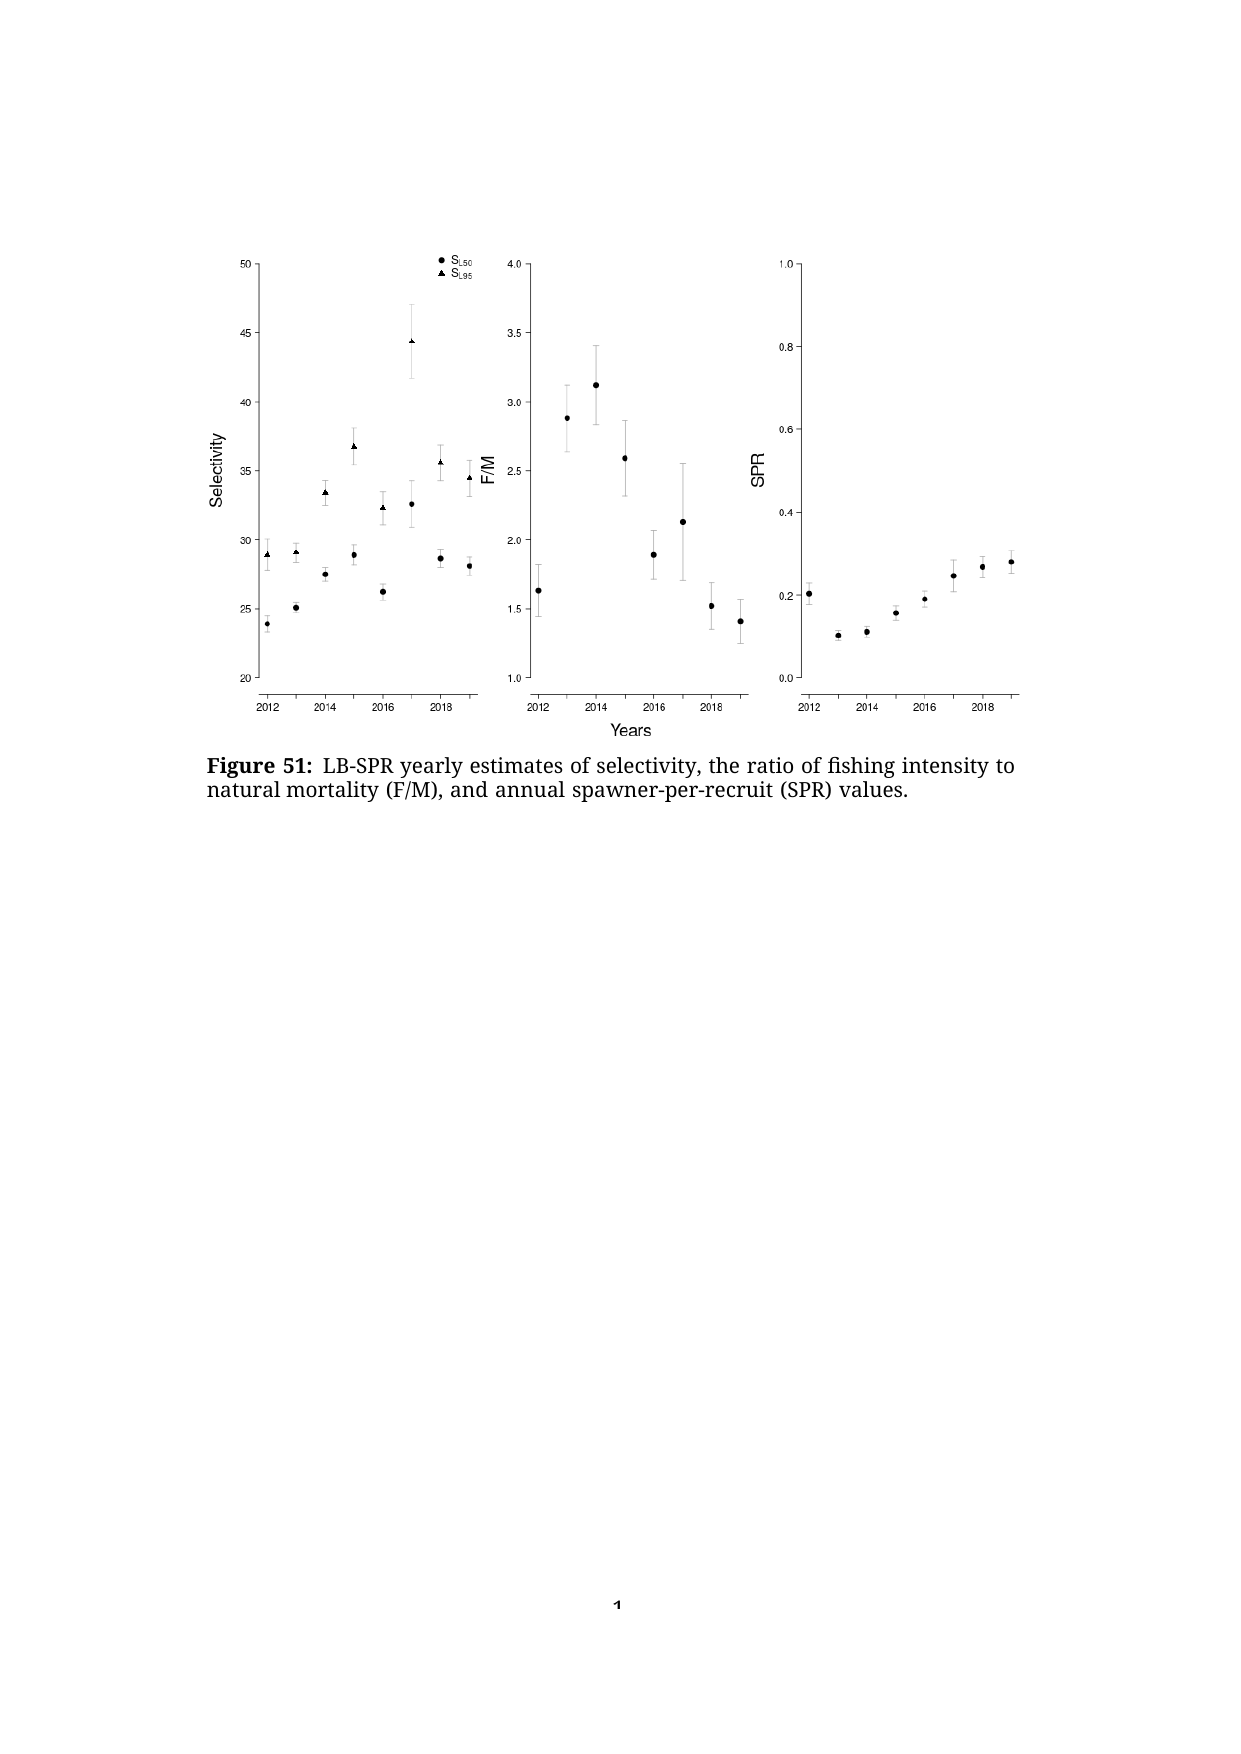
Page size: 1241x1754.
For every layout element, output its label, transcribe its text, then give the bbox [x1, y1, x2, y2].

text Figure 51: LB-SPR yearly estimates of selectivity, the ratio of fishing intensity to natural mortality (F/M), and annual spawner-per-recruit (SPR) values. [207, 754, 1065, 804]
picture [209, 255, 1020, 736]
